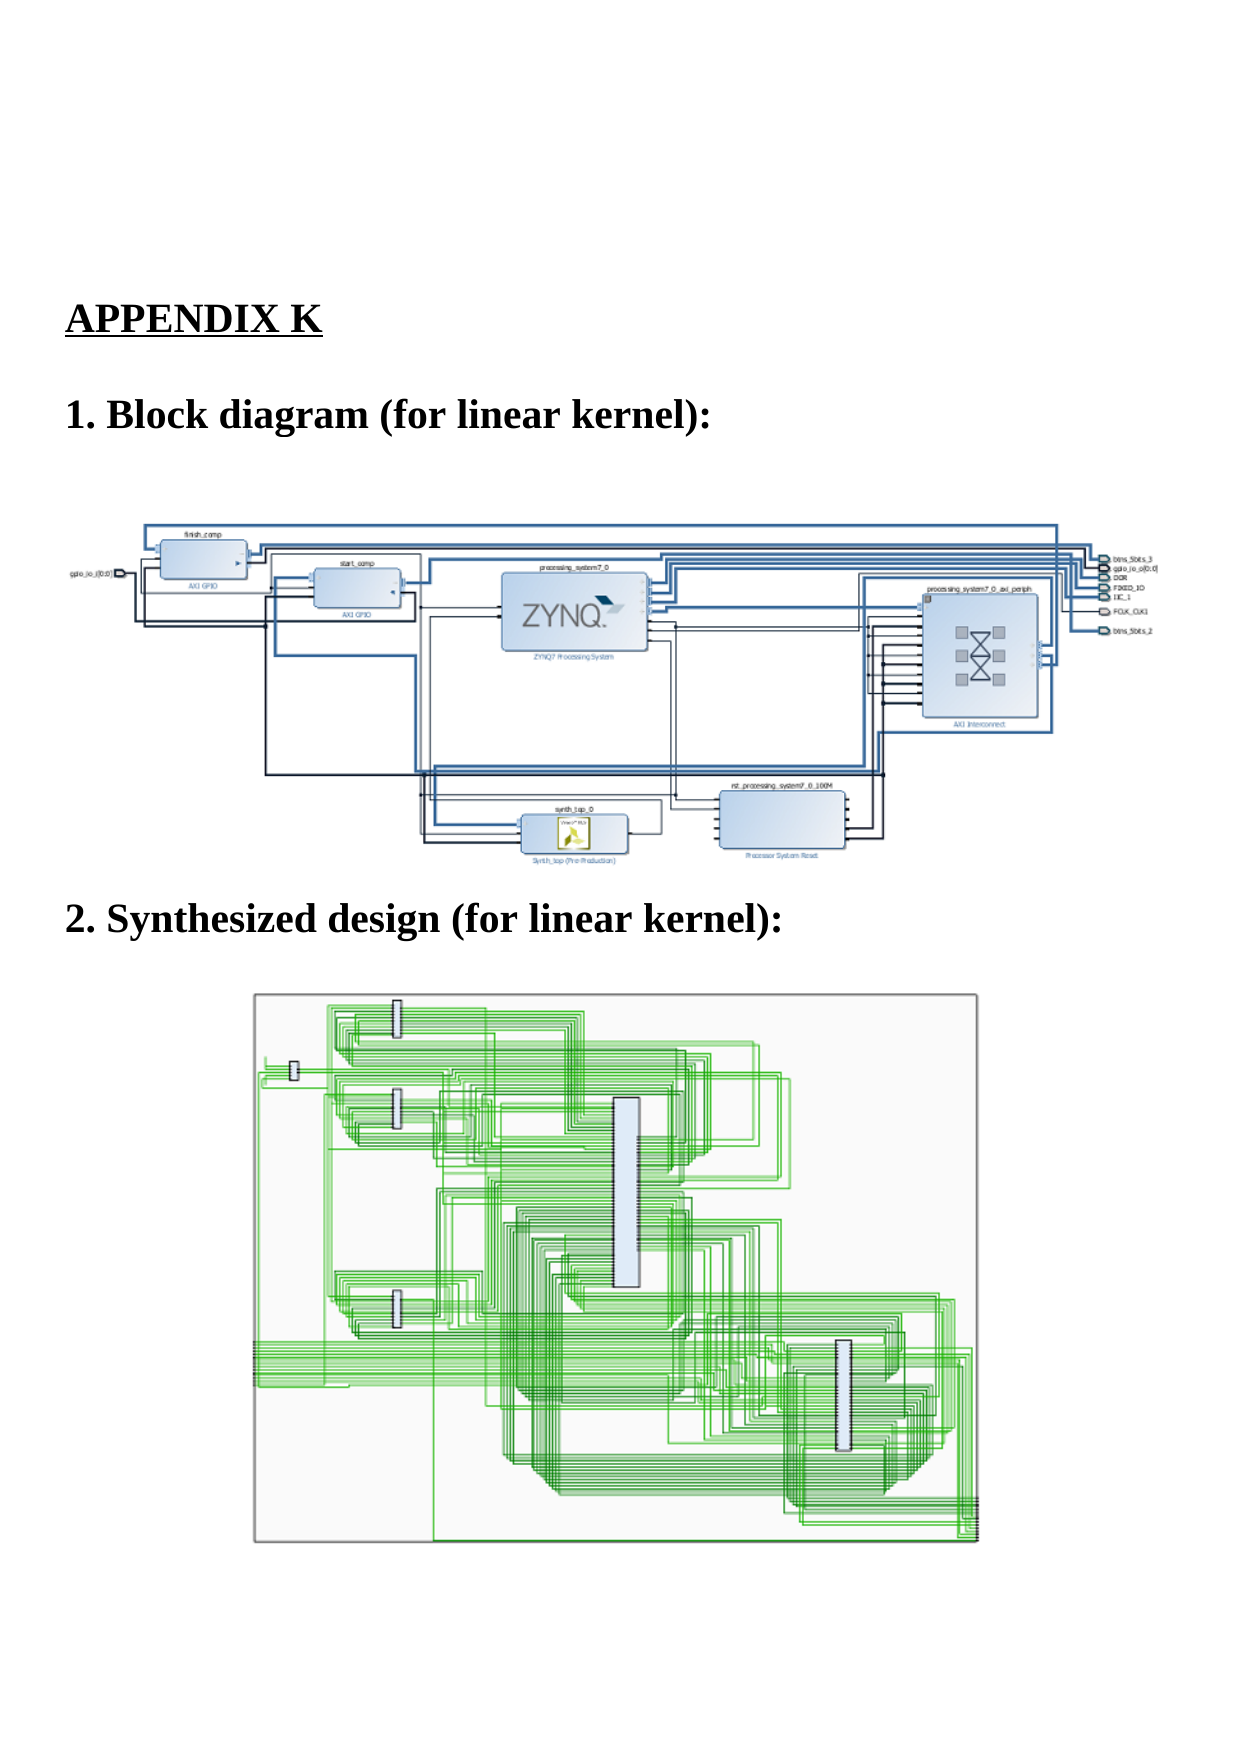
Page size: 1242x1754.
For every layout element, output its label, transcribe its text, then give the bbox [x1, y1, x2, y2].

text 1. Block diagram (for linear kernel): [64, 389, 1169, 437]
picture [64, 437, 1168, 894]
picture [236, 989, 998, 1548]
text 2. Synthesized design (for linear kernel): [64, 894, 1169, 942]
text APPENDIX K [64, 294, 1169, 342]
